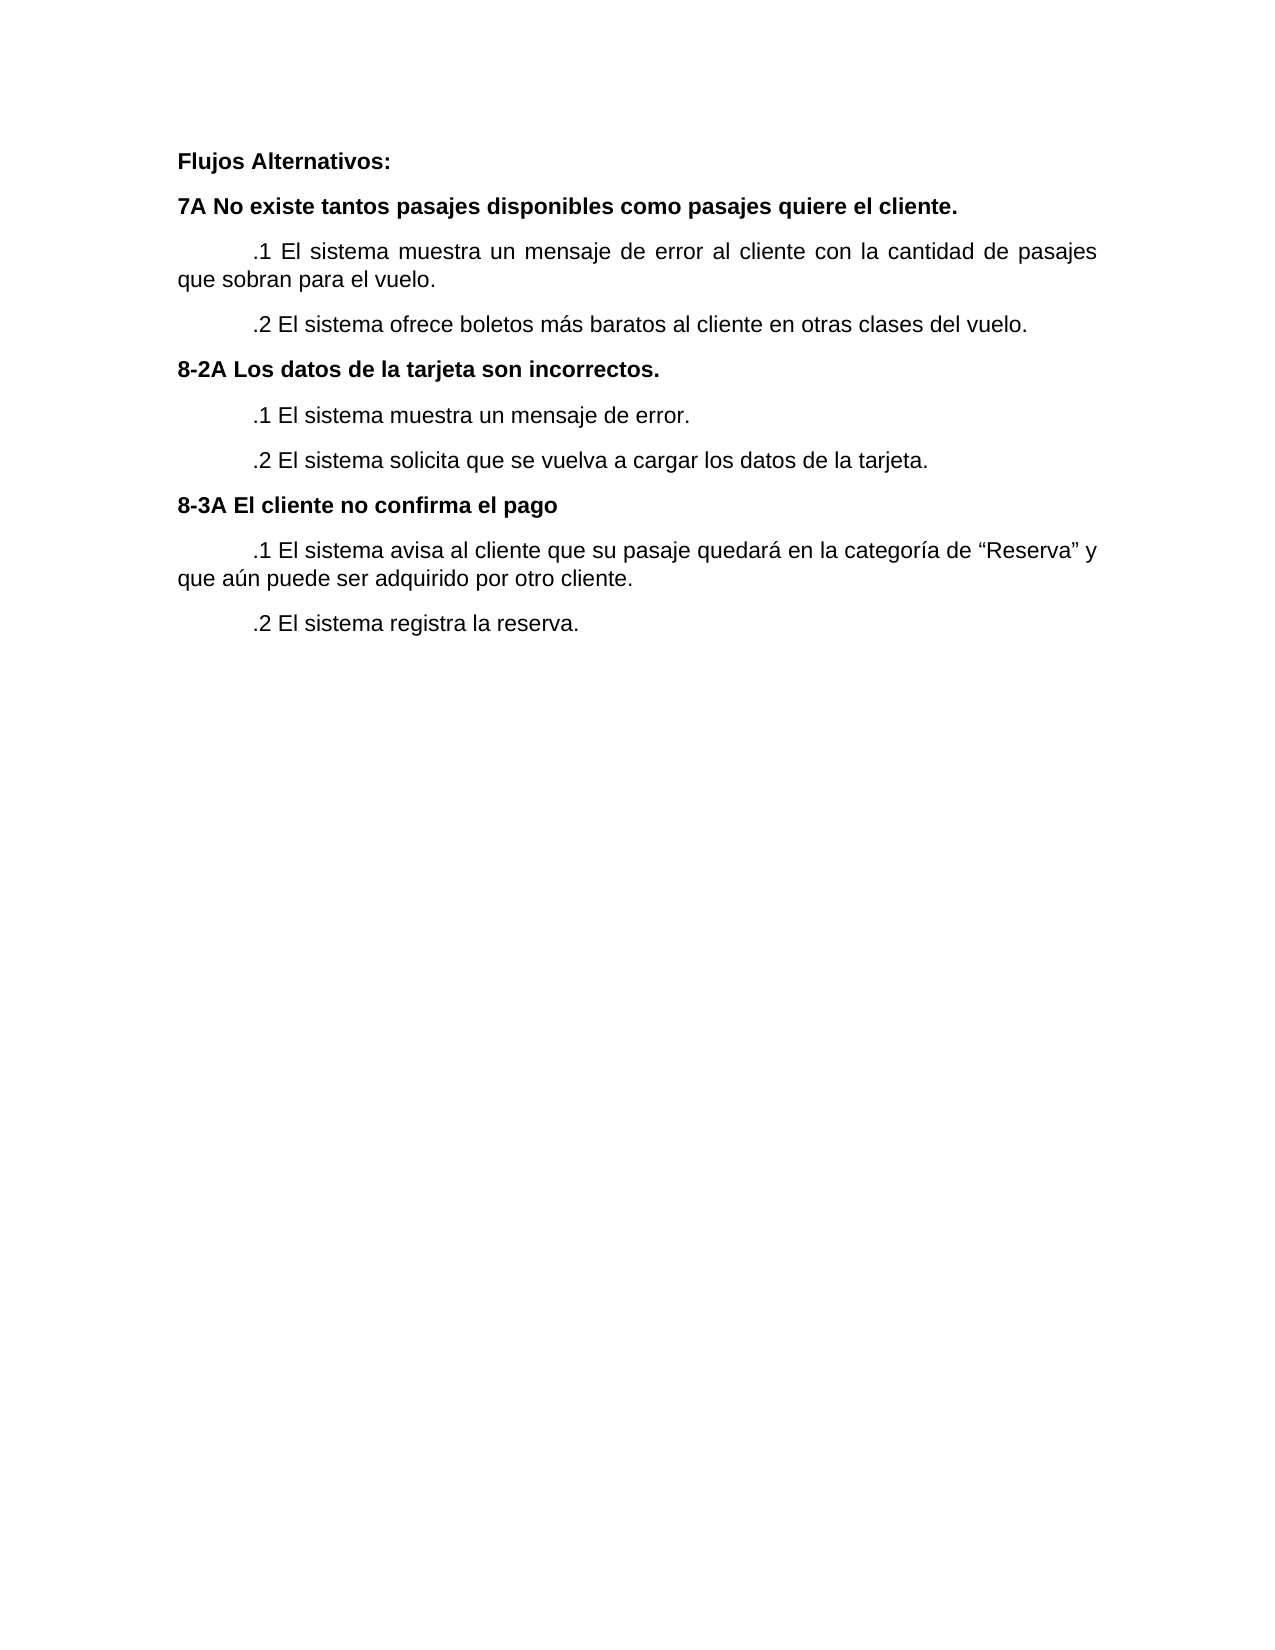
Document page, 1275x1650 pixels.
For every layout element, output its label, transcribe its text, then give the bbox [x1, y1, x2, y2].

text .1 El sistema avisa al cliente que su pasaje quedará en la categoría de “Reserva” y que aún puede ser adquirido por otro cliente. [177, 537, 1098, 592]
text 8-3A El cliente no confirma el pago [177, 492, 1098, 518]
text 8-2A Los datos de la tarjeta son incorrectos. [177, 356, 1098, 383]
text .2 El sistema solicita que se vuelva a cargar los datos de la tarjeta. [177, 447, 1098, 473]
text Flujos Alternativos: [177, 148, 1098, 174]
text .1 El sistema muestra un mensaje de error. [177, 402, 1098, 428]
text .2 El sistema ofrece boletos más baratos al cliente en otras clases del vuelo. [177, 311, 1098, 338]
text .2 El sistema registra la reserva. [177, 610, 1098, 637]
text 7A No existe tantos pasajes disponibles como pasajes quiere el cliente. [177, 193, 1098, 219]
text .1 El sistema muestra un mensaje de error al cliente con la cantidad de pasajes que sobran para el vuelo. [177, 238, 1098, 293]
